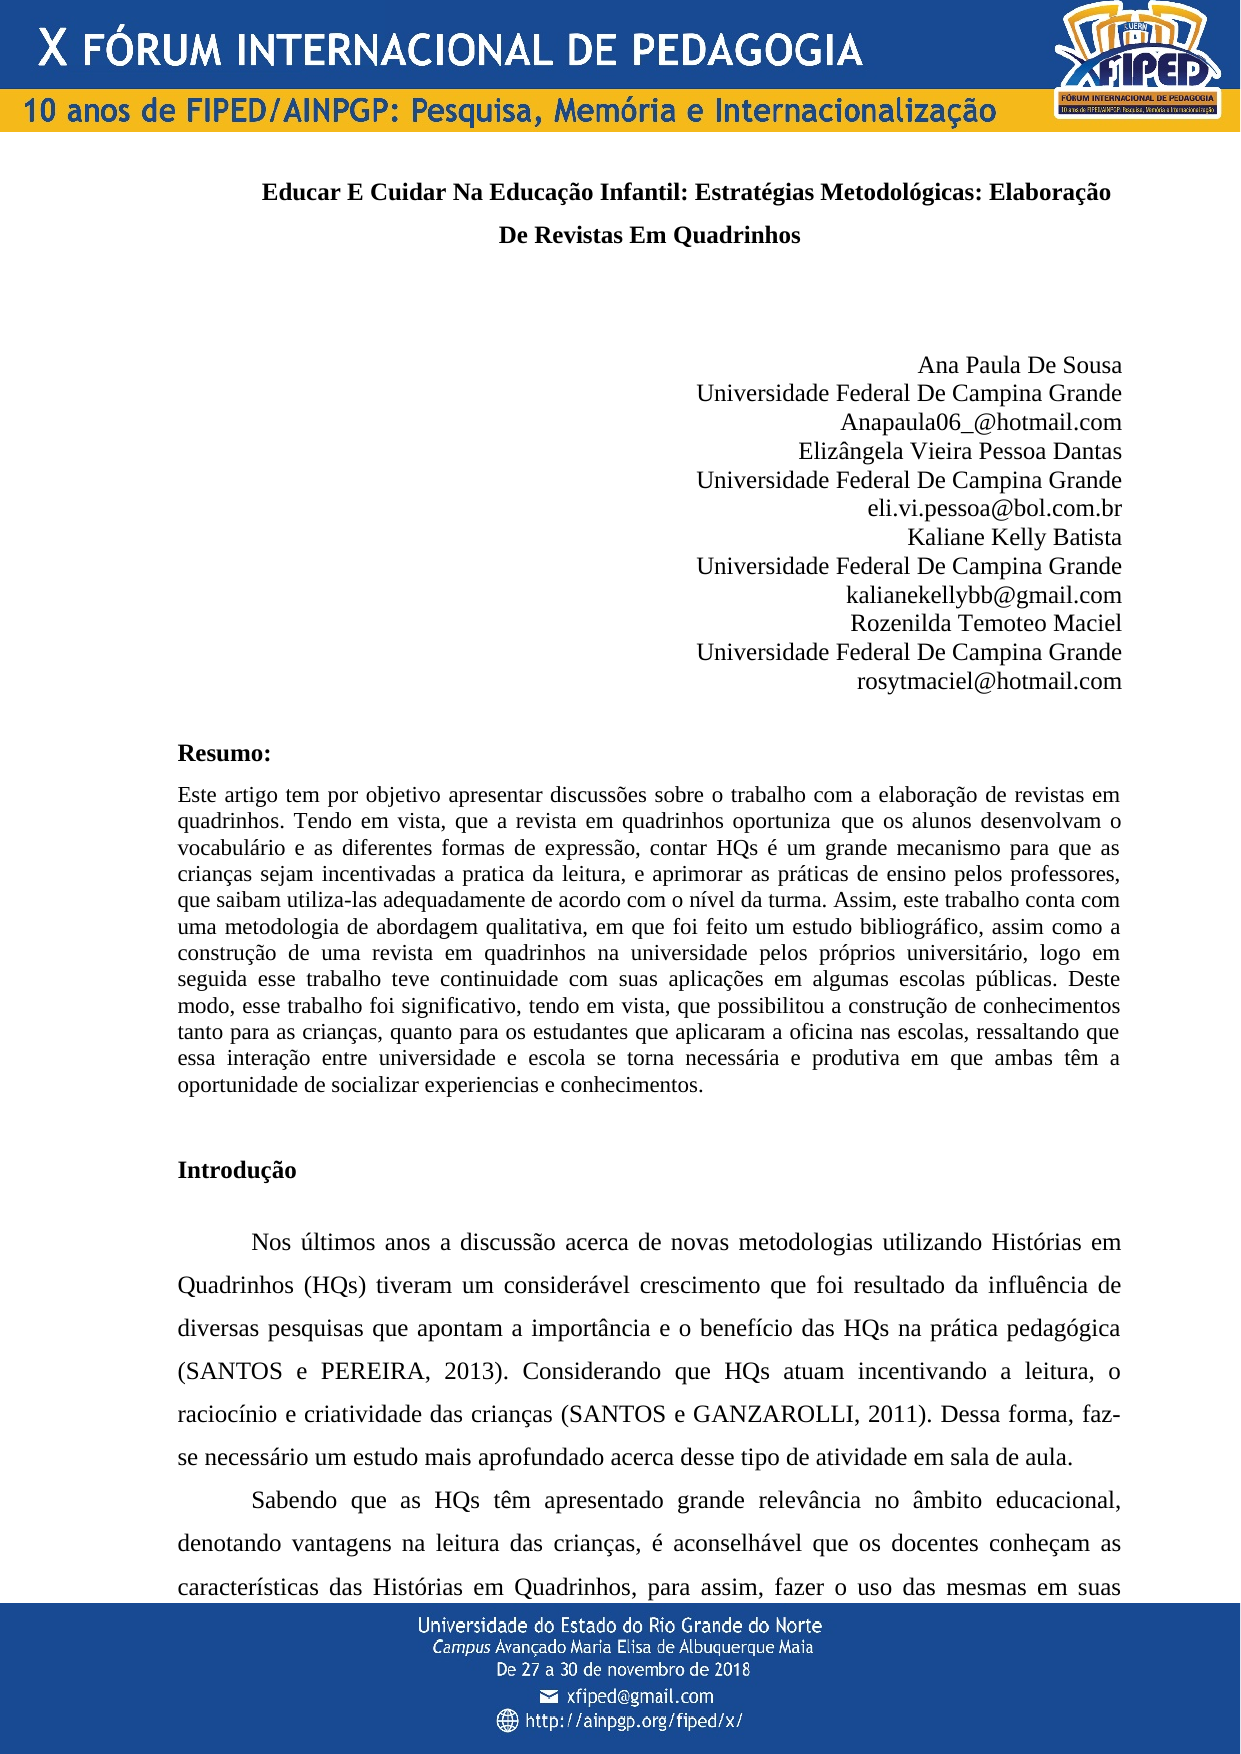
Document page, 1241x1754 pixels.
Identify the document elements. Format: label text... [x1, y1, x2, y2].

picture [0, 1603, 1241, 1754]
text Ana Paula De Sousa [177, 350, 1122, 378]
text Rozenilda Temoteo Maciel [177, 608, 1122, 637]
text Educar E Cuidar Na Educação Infantil: Estratégias Metodológicas: Elaboração De Revistas Em Quadrinhos [177, 177, 1122, 249]
text Universidade Federal De Campina Grande [177, 637, 1122, 666]
text Elizângela Vieira Pessoa Dantas [177, 436, 1122, 465]
picture [0, 0, 1241, 132]
text Introdução [177, 1155, 1122, 1183]
text Anapaula06_@hotmail.com [177, 407, 1122, 436]
text kalianekellybb@gmail.com [177, 580, 1122, 608]
text Universidade Federal De Campina Grande [177, 378, 1122, 407]
text Nos últimos anos a discussão acerca de novas metodologias utilizando Histórias em Quadrinhos (HQs) tiveram um considerável crescimento que foi resultado da influência de diversas pesquisas que apontam a importância e o benefício das HQs na prática pedagógica (SANTOS e PEREIRA, 2013). Considerando que HQs atuam incentivando a leitura, o raciocínio e criatividade das crianças (SANTOS e GANZAROLLI, 2011). Dessa forma, faz-se necessário um estudo mais aprofundado acerca desse tipo de atividade em sala de aula. [177, 1227, 1122, 1471]
text Este artigo tem por objetivo apresentar discussões sobre o trabalho com a elaboração de revistas em quadrinhos. Tendo em vista, que a revista em quadrinhos oportuniza que os alunos desenvolvam o vocabulário e as diferentes formas de expressão, contar HQs é um grande mecanismo para que as crianças sejam incentivadas a pratica da leitura, e aprimorar as práticas de ensino pelos professores, que saibam utiliza-las adequadamente de acordo com o nível da turma. Assim, este trabalho conta com uma metodologia de abordagem qualitativa, em que foi feito um estudo bibliográfico, assim como a construção de uma revista em quadrinhos na universidade pelos próprios universitário, logo em seguida esse trabalho teve continuidade com suas aplicações em algumas escolas públicas. Deste modo, esse trabalho foi significativo, tendo em vista, que possibilitou a construção de conhecimentos tanto para as crianças, quanto para os estudantes que aplicaram a oficina nas escolas, ressaltando que essa interação entre universidade e escola se torna necessária e produtiva em que ambas têm a oportunidade de socializar experiencias e conhecimentos. [177, 781, 1122, 1097]
text rosytmaciel@hotmail.com [177, 666, 1122, 695]
text eli.vi.pessoa@bol.com.br [177, 493, 1122, 522]
text Universidade Federal De Campina Grande [177, 465, 1122, 493]
text Resumo: [177, 738, 1122, 767]
text Universidade Federal De Campina Grande [177, 551, 1122, 580]
text Kaliane Kelly Batista [177, 522, 1122, 551]
